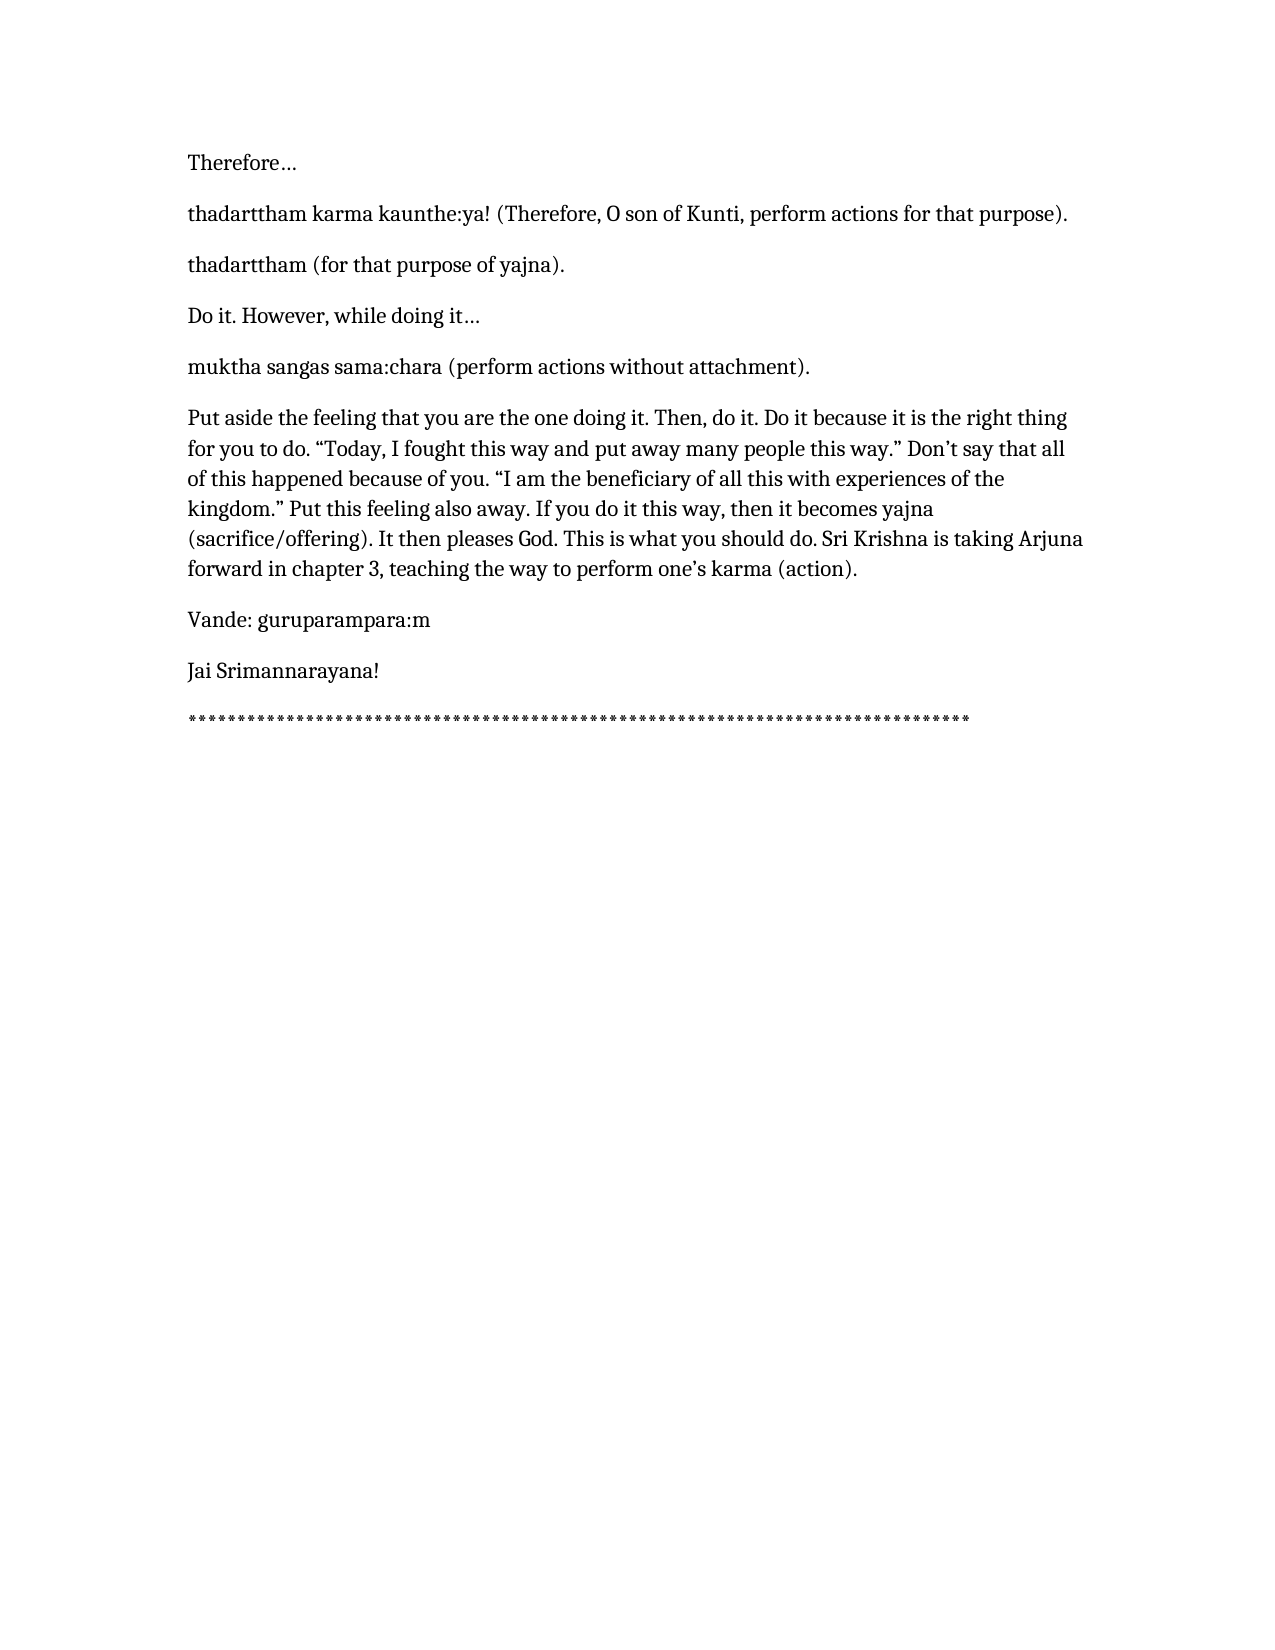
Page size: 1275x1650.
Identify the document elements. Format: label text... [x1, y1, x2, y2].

text Put aside the feeling that you are the one doing it. Then, do it. Do it because it is the right thing for you to do. “Today, I fought this way and put away many people this way.” Don’t say that all of this happened because of you. “I am the beneficiary of all this with experiences of the kingdom.” Put this feeling also away. If you do it this way, then it becomes yajna (sacrifice/offering). It then pleases God. This is what you should do. Sri Krishna is taking Arjuna forward in chapter 3, teaching the way to perform one’s karma (action). [187, 405, 1087, 583]
text thadarttham (for that purpose of yajna). [187, 252, 1087, 278]
text muktha sangas sama:chara (perform actions without attachment). [187, 354, 1087, 381]
text thadarttham karma kaunthe:ya! (Therefore, O son of Kunti, perform actions for that purpose). [187, 201, 1087, 227]
text Vande: guruparampara:m [187, 607, 1087, 634]
text ******************************************************************************** [187, 709, 1087, 736]
text Do it. However, while doing it… [187, 303, 1087, 329]
text Jai Srimannarayana! [187, 658, 1087, 685]
text Therefore… [187, 150, 1087, 176]
